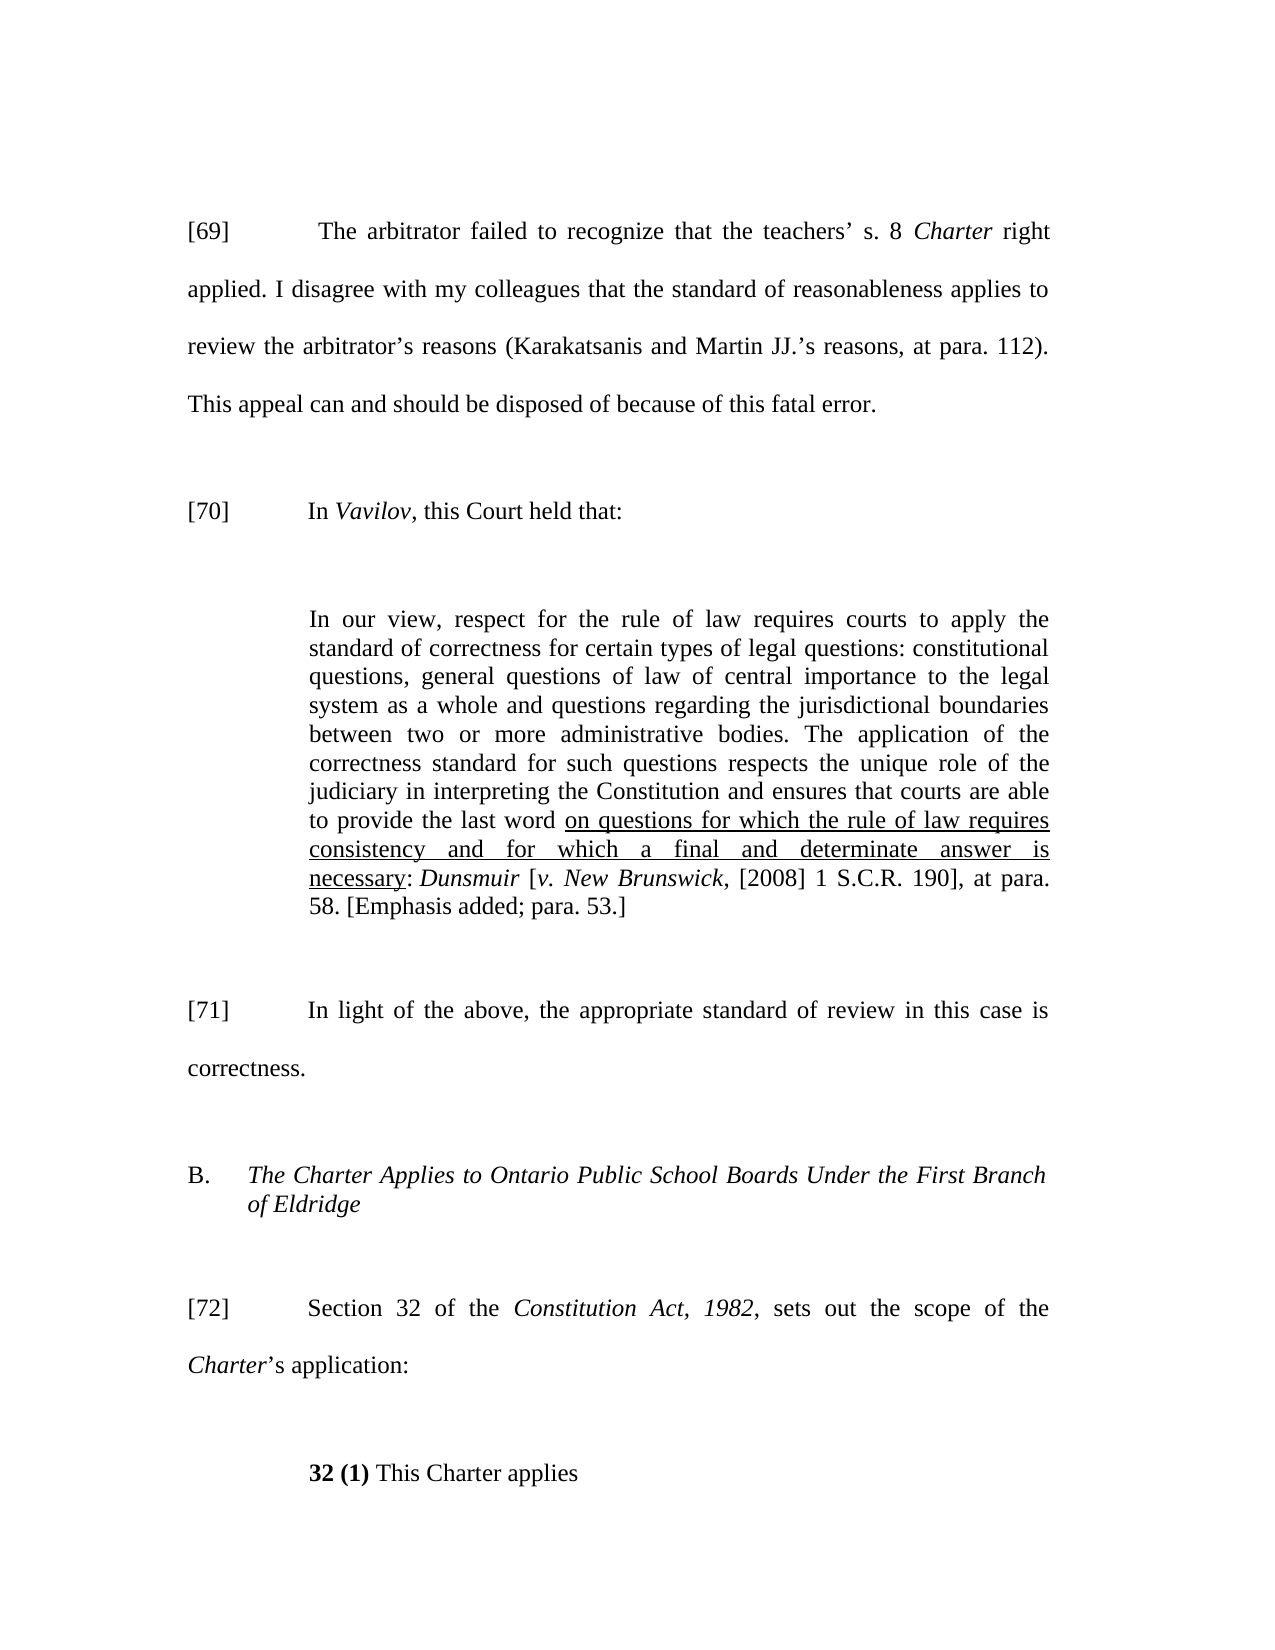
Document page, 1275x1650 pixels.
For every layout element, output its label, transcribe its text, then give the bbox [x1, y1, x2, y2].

text The arbitrator failed to recognize that the teachers’ s. 8 Charter right applied. I disagree with my colleagues that the standard of reasonableness applies to review the arbitrator’s reasons (Karakatsanis and Martin JJ.’s reasons, at para. 112). This appeal can and should be disposed of because of this fatal error. [187, 216, 1050, 418]
title The Charter Applies to Ontario Public School Boards Under the First Branch of Eldridge [187, 1160, 1050, 1218]
text 32 (1) This Charter applies [309, 1458, 1050, 1486]
text In our view, respect for the rule of law requires courts to apply the standard of correctness for certain types of legal questions: constitutional questions, general questions of law of central importance to the legal system as a whole and questions regarding the jurisdictional boundaries between two or more administrative bodies. The application of the correctness standard for such questions respects the unique role of the judiciary in interpreting the Constitution and ensures that courts are able to provide the last word on questions for which the rule of law requires consistency and for which a final and determinate answer is necessary: Dunsmuir [v. New Brunswick, [2008] 1 S.C.R. 190], at para. 58. [Emphasis added; para. 53.] [309, 604, 1050, 859]
text In our view, respect for the rule of law requires courts to apply the standard of correctness for certain types of legal questions: constitutional questions, general questions of law of central importance to the legal system as a whole and questions regarding the jurisdictional boundaries between two or more administrative bodies. The application of the correctness standard for such questions respects the unique role of the judiciary in interpreting the Constitution and ensures that courts are able to provide the last word on questions for which the rule of law requires consistency and for which a final and determinate answer is necessary: Dunsmuir [v. New Brunswick, [2008] 1 S.C.R. 190], at para. 58. [Emphasis added; para. 53.] [309, 860, 1050, 920]
text In Vavilov, this Court held that: [187, 496, 1050, 525]
text Section 32 of the Constitution Act, 1982, sets out the scope of the Charter’s application: [187, 1293, 1050, 1379]
text In light of the above, the appropriate standard of review in this case is correctness. [187, 995, 1050, 1081]
